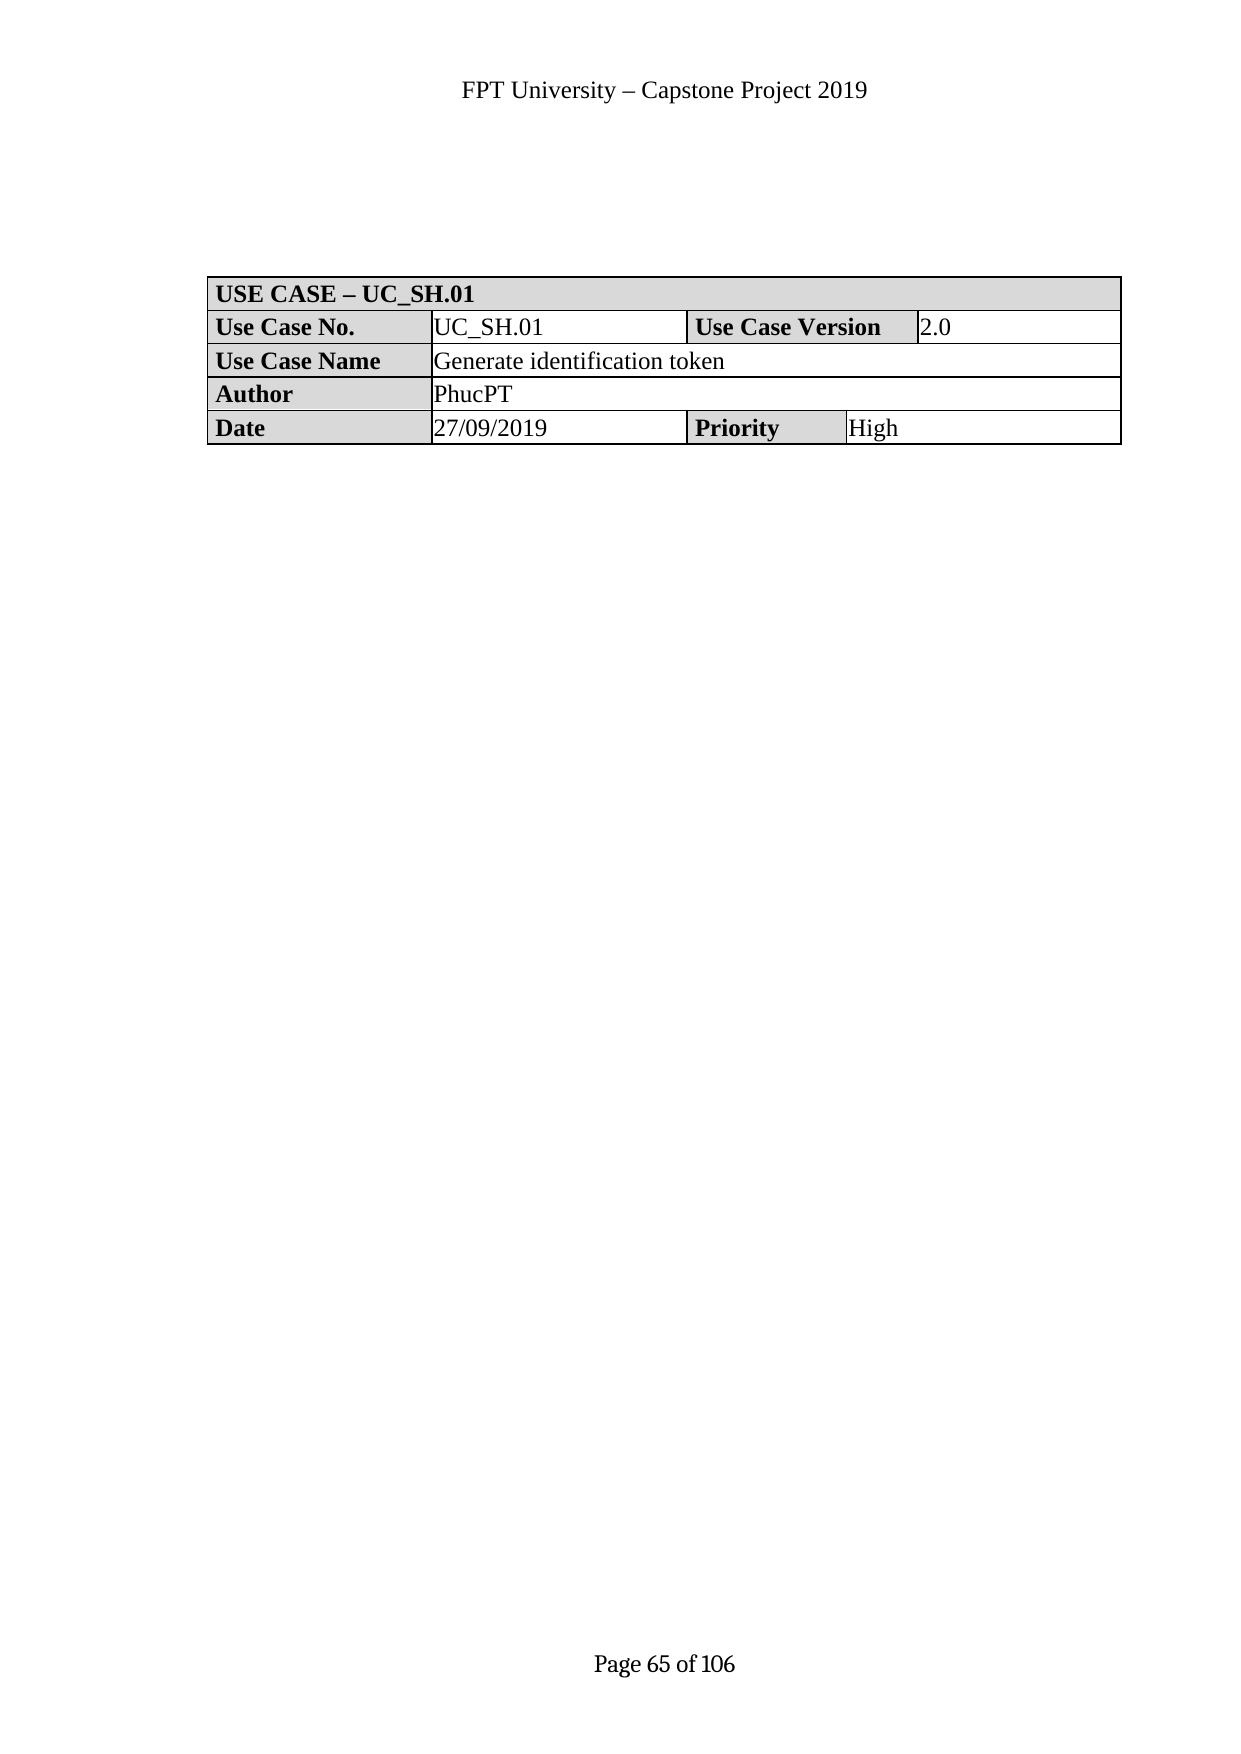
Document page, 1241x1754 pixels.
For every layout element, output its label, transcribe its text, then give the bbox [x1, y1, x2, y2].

table_header USE CASE – UC_SH.01 [208, 278, 1120, 310]
table_cell PhucPT [433, 378, 1120, 409]
table_cell 2.0 [919, 311, 1120, 343]
table_cell Use Case No. [208, 311, 431, 343]
table_cell Author [208, 378, 431, 409]
table_cell Use Case Name [208, 344, 431, 376]
table_cell Generate identification token [433, 344, 1120, 376]
table_cell High [847, 411, 1120, 443]
table_cell Priority [688, 411, 846, 443]
table_cell Use Case Version [688, 311, 917, 343]
table_cell 27/09/2019 [433, 411, 686, 443]
table_cell UC_SH.01 [433, 311, 686, 343]
table_cell Date [208, 411, 431, 443]
